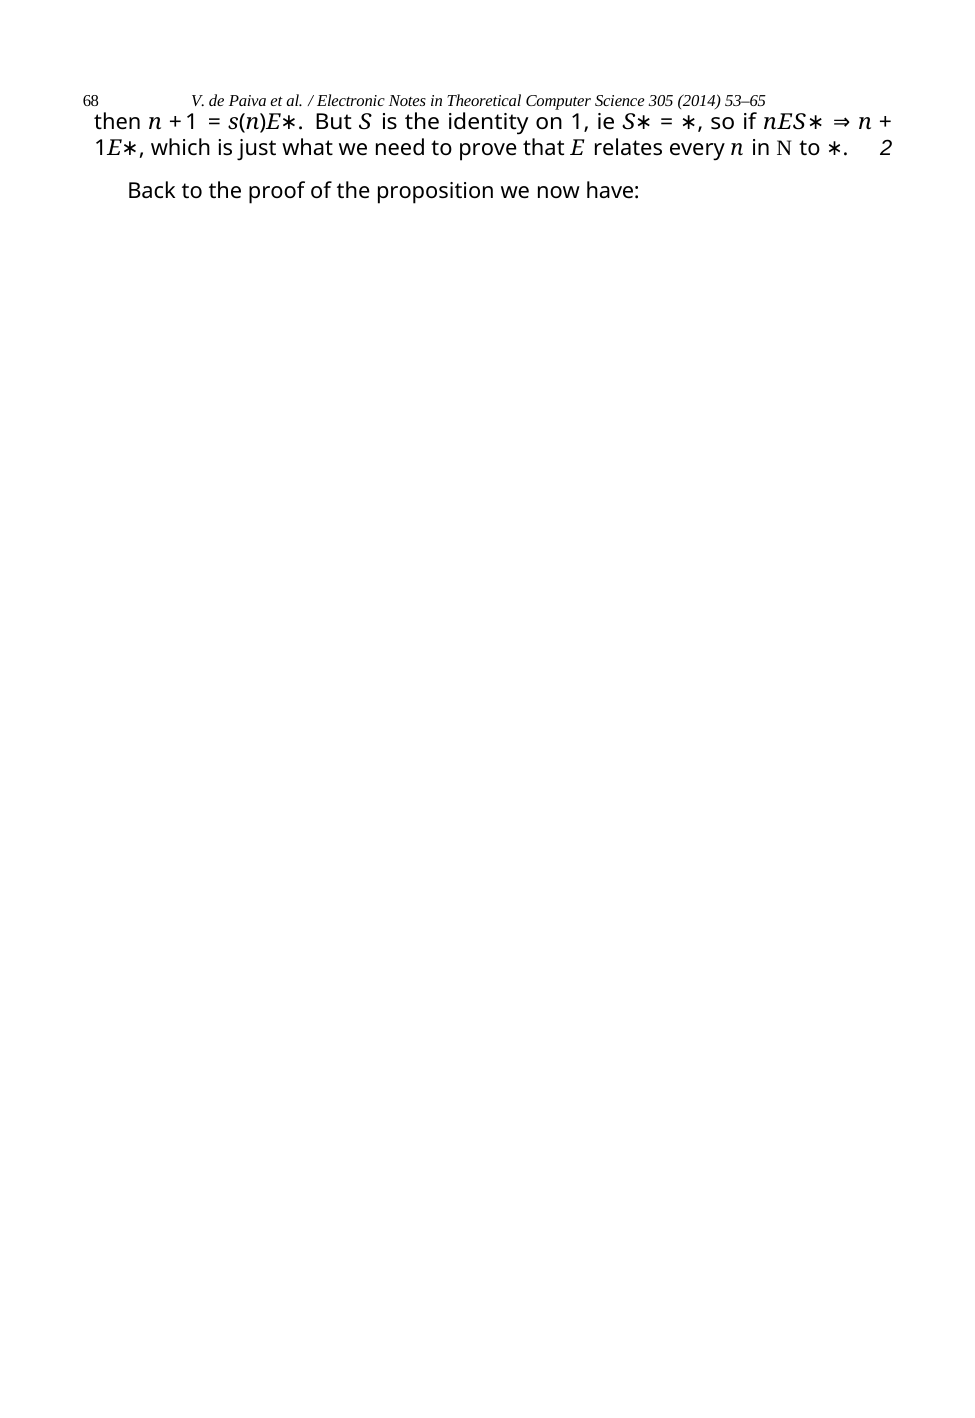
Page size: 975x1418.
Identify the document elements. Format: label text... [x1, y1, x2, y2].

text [94, 108, 893, 162]
text Back to the proof of the proposition we now have: [127, 175, 910, 205]
